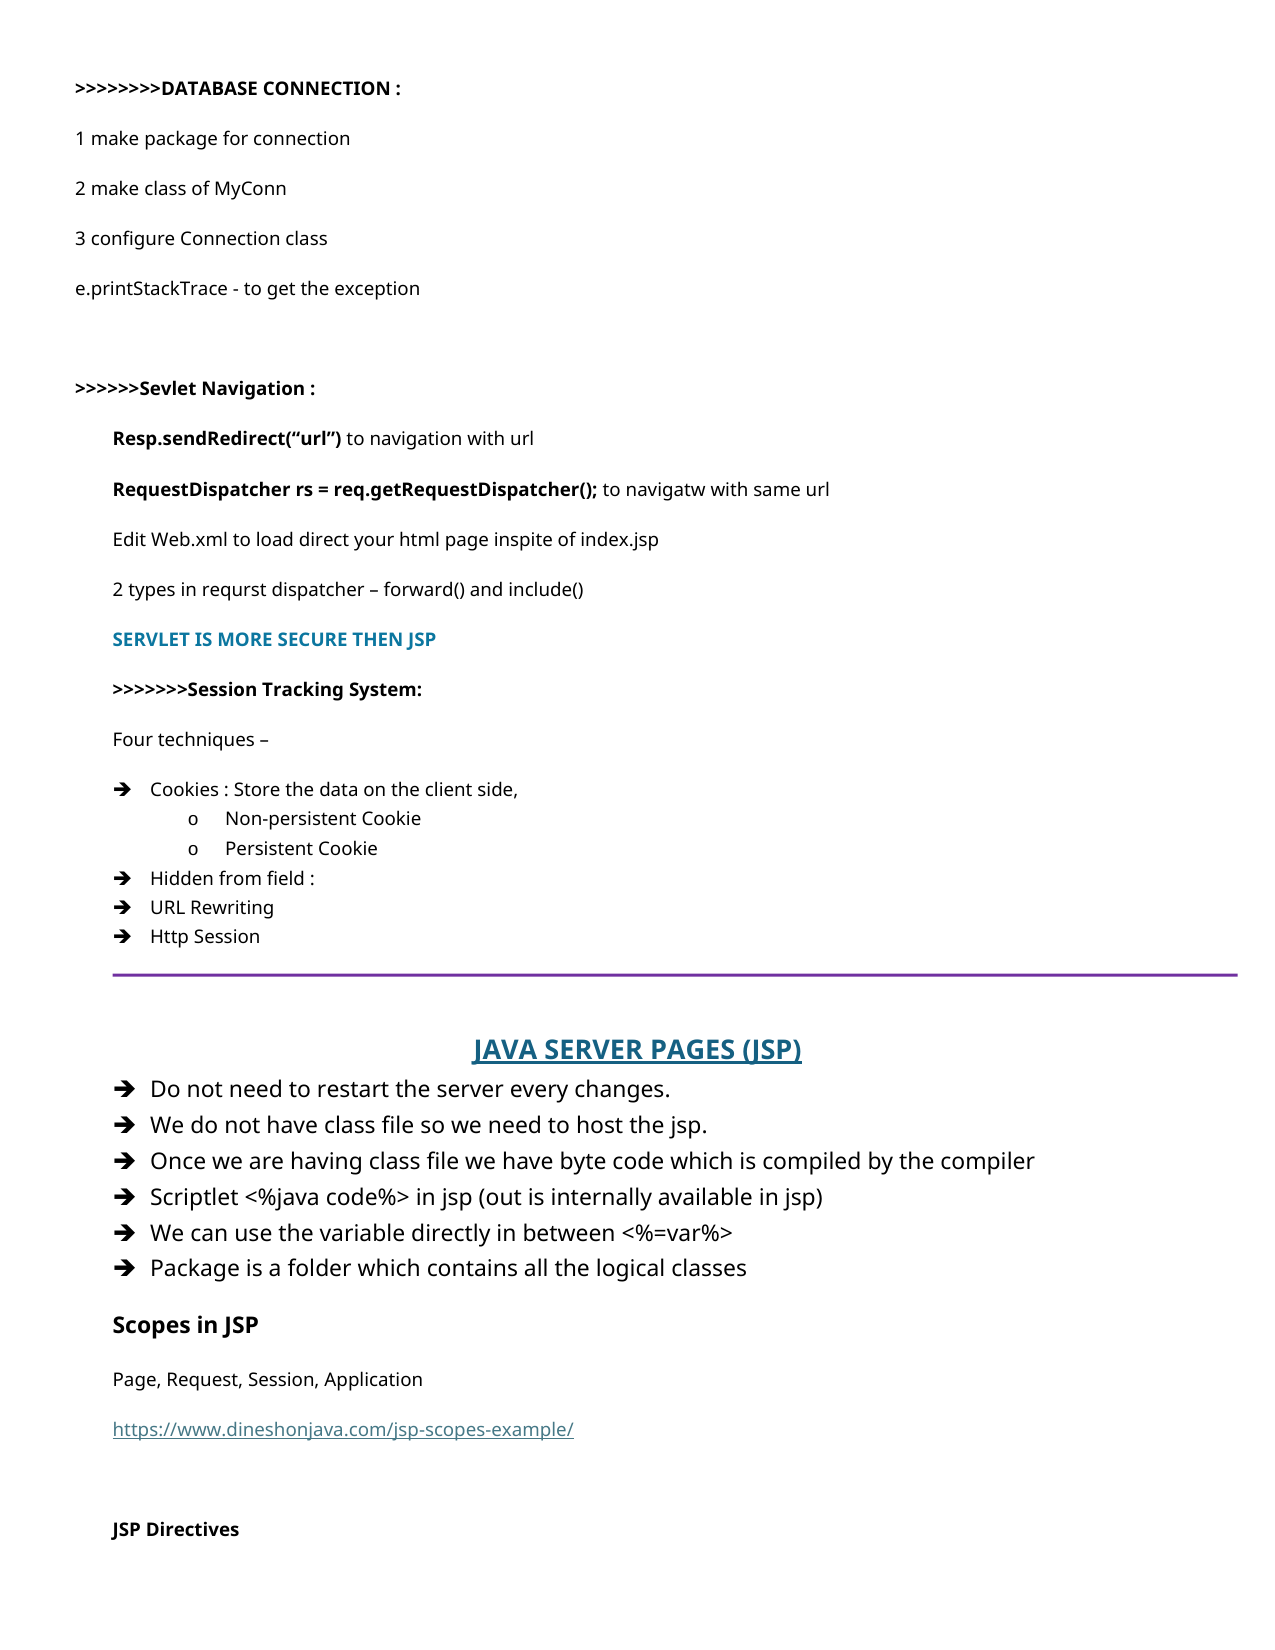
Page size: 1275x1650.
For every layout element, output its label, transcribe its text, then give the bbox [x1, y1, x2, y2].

list Do not need to restart the server every changes. [112, 1073, 1200, 1104]
list Once we are having class file we have byte code which is compiled by the compiler [112, 1144, 1200, 1176]
text e.printStackTrace - to get the exception [75, 275, 1200, 301]
list URL Rewriting [112, 894, 1200, 920]
text 3 configure Connection class [75, 225, 1200, 251]
text 2 types in requrst dispatcher – forward() and include() [112, 576, 1200, 602]
subtitle JAVA SERVER PAGES (JSP) [75, 1030, 1200, 1067]
text Edit Web.xml to load direct your html page inspite of index.jsp [112, 526, 1200, 551]
list We do not have class file so we need to host the jsp. [112, 1109, 1200, 1140]
text 1 make package for connection [75, 125, 1200, 151]
list Non-persistent Cookie [187, 806, 1200, 831]
text Four techniques – [112, 726, 1200, 752]
text >>>>>>Sevlet Navigation : [75, 376, 1200, 401]
list Scriptlet <%java code%> in jsp (out is internally available in jsp) [112, 1181, 1200, 1212]
list Hidden from field : [112, 865, 1200, 890]
list We can use the variable directly in between <%=var%> [112, 1216, 1200, 1248]
list Package is a folder which contains all the logical classes [112, 1252, 1200, 1284]
text >>>>>>>Session Tracking System: [112, 676, 1200, 702]
text 2 make class of MyConn [75, 175, 1200, 201]
text RequestDispatcher rs = req.getRequestDispatcher(); to navigatw with same url [112, 476, 1200, 501]
text Resp.sendRedirect(“url”) to navigation with url [112, 426, 1200, 451]
list Http Session [112, 923, 1200, 949]
text Page, Request, Session, Application [112, 1366, 1200, 1391]
text Scopes in JSP [112, 1309, 1200, 1340]
text JSP Directives [112, 1516, 1200, 1542]
list Persistent Cookie [187, 835, 1200, 861]
list Cookies : Store the data on the client side, [112, 776, 1200, 802]
text SERVLET IS MORE SECURE THEN JSP [112, 626, 1200, 652]
text https://www.dineshonjava.com/jsp-scopes-example/ [112, 1416, 1200, 1442]
text >>>>>>>>DATABASE CONNECTION : [75, 75, 1200, 101]
